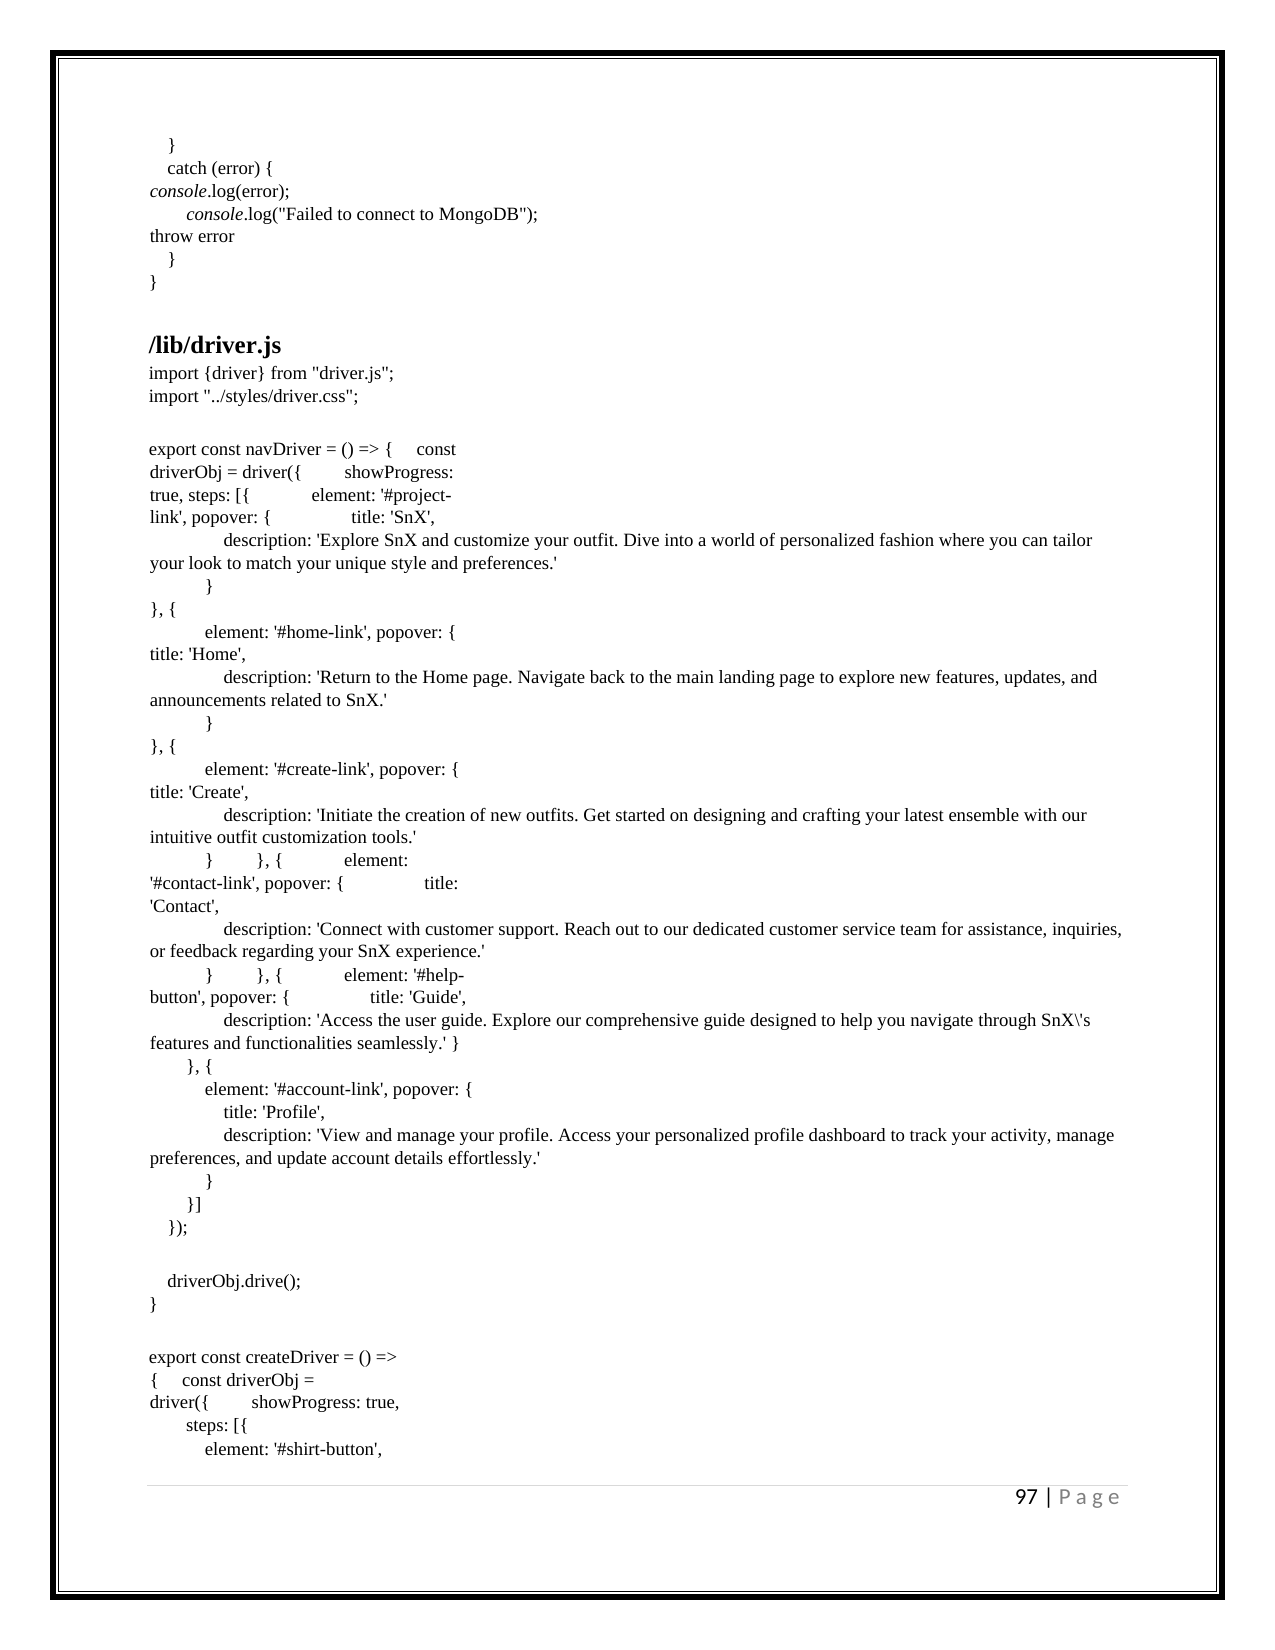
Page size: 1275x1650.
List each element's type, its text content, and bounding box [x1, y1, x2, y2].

text } }, { [148, 712, 234, 756]
text element: '#account-link', popover: { [148, 1078, 1128, 1099]
text steps: [{ [148, 1414, 1128, 1436]
text catch (error) { console.log(error); [148, 157, 420, 201]
text } [148, 248, 1128, 270]
text }, { [148, 1055, 1128, 1076]
text } }, { element: '#help-button', popover: { title: 'Guide', [148, 963, 468, 1008]
subtitle /lib/driver.js [148, 330, 1176, 359]
text } [148, 134, 1128, 155]
text description: 'Connect with customer support. Reach out to our dedicated customer service team for assistance, inquiries, or feedback regarding your SnX experience.' [148, 918, 1128, 962]
text element: '#home-link', popover: { title: 'Home', [148, 621, 497, 665]
text title: 'Profile', [148, 1101, 1128, 1123]
text }] [148, 1193, 1128, 1215]
text description: 'View and manage your profile. Access your personalized profile dashboard to track your activity, manage preferences, and update account details effortlessly.' [148, 1124, 1128, 1168]
text } [148, 1293, 1128, 1314]
text description: 'Explore SnX and customize your outfit. Dive into a world of personalized fashion where you can tailor your look to match your unique style and preferences.' [148, 529, 1128, 573]
text element: '#create-link', popover: { title: 'Create', [148, 758, 501, 802]
text export const navDriver = () => { const driverObj = driver({ showProgress: true, steps: [{ element: '#project-link', popover: { title: 'SnX', [148, 438, 469, 528]
text import {driver} from "driver.js"; [148, 362, 1128, 383]
text import "../styles/driver.css"; [148, 385, 1128, 407]
text } }, { element: '#contact-link', popover: { title: 'Contact', [148, 849, 471, 916]
text description: 'Return to the Home page. Navigate back to the main landing page to explore new features, updates, and announcements related to SnX.' [148, 666, 1128, 711]
text description: 'Access the user guide. Explore our comprehensive guide designed to help you navigate through SnX\'s features and functionalities seamlessly.' } [148, 1009, 1093, 1053]
text console.log("Failed to connect to MongoDB"); throw error [148, 203, 588, 247]
text description: 'Initiate the creation of new outfits. Get started on designing and crafting your latest ensemble with our intuitive outfit customization tools.' [148, 804, 1128, 848]
text } [148, 271, 1128, 293]
text } }, { [148, 575, 234, 619]
text driverObj.drive(); [148, 1269, 1128, 1291]
text }); [148, 1216, 1128, 1238]
text element: '#shirt-button', [148, 1437, 1128, 1459]
text } [148, 1170, 1128, 1192]
text export const createDriver = () => { const driverObj = driver({ showProgress: true, [148, 1346, 457, 1413]
